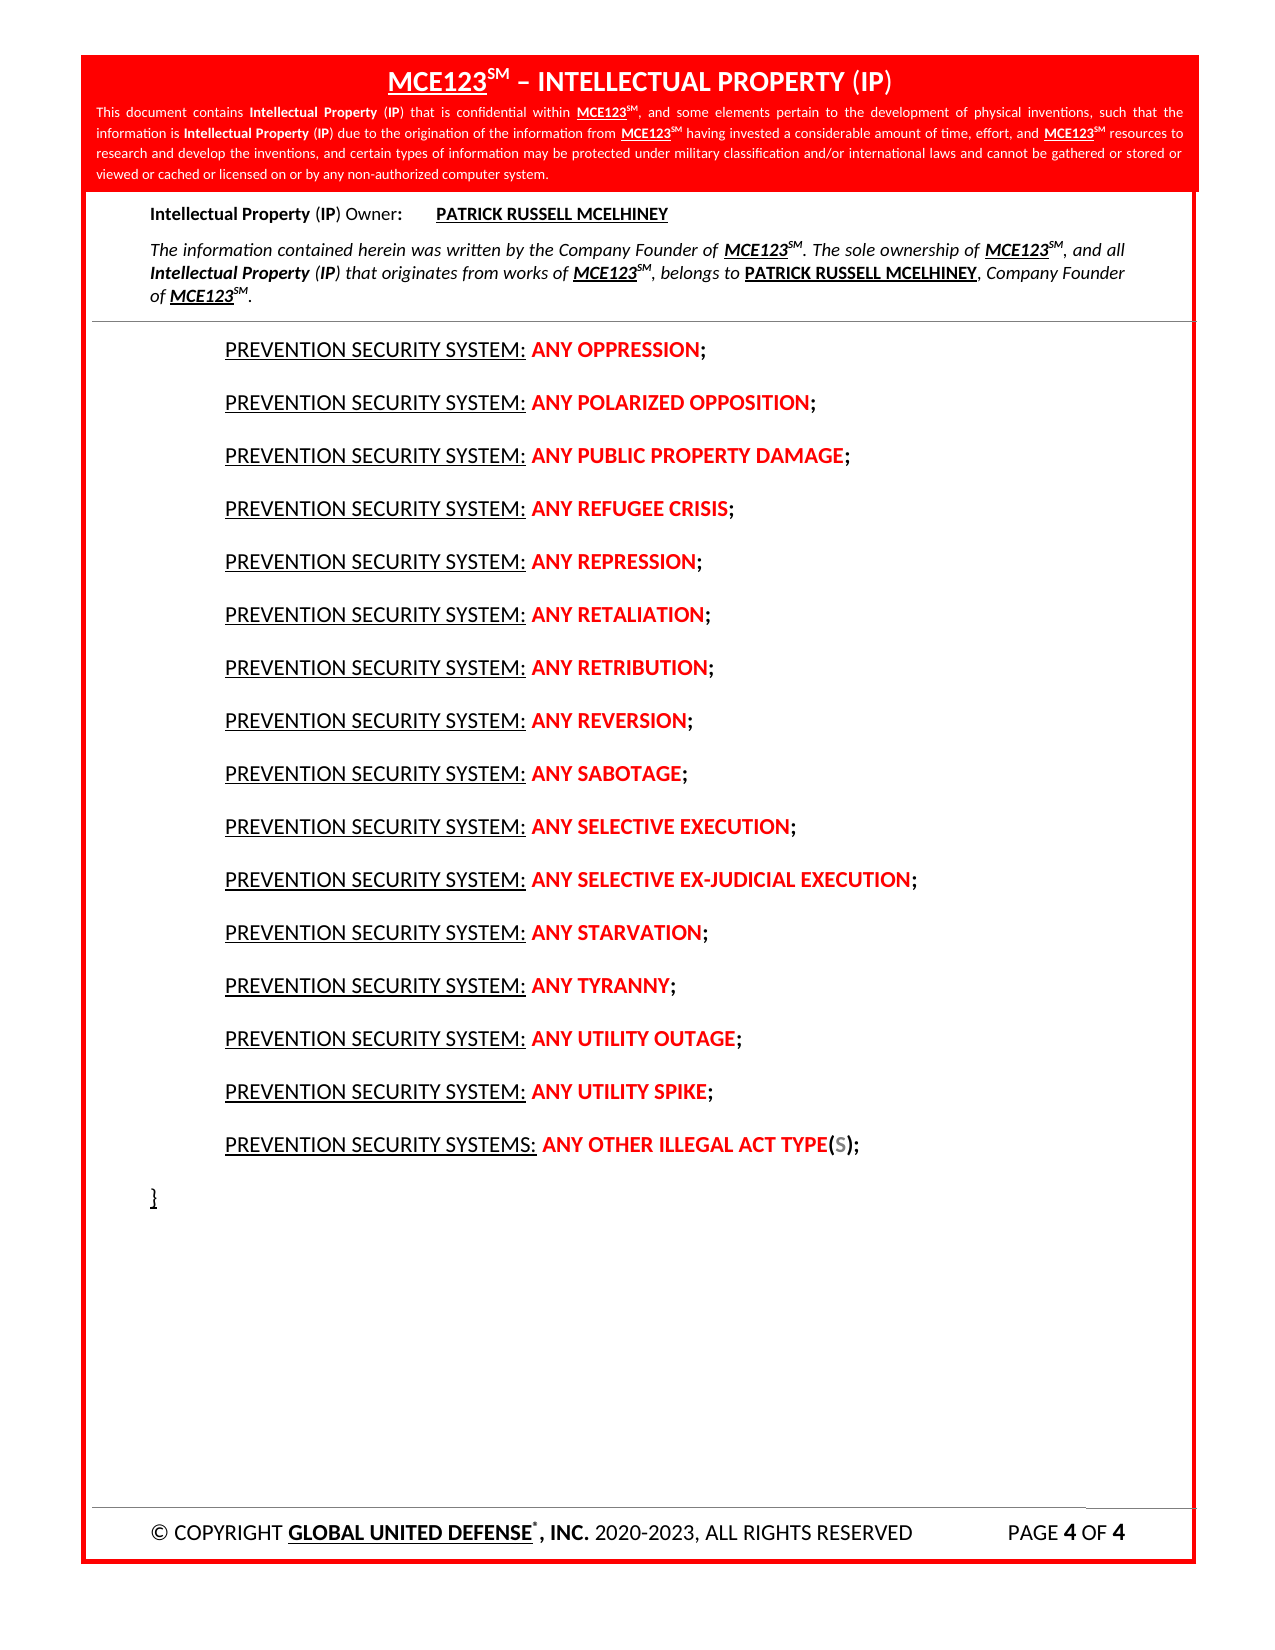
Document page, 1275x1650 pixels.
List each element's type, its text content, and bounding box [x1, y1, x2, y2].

text PREVENTION SECURITY SYSTEM: ANY SELECTIVE EX-JUDICIAL EXECUTION; [225, 865, 1125, 893]
text PREVENTION SECURITY SYSTEM: ANY TYRANNY; [225, 971, 1125, 999]
text PREVENTION SECURITY SYSTEM: ANY REVERSION; [225, 706, 1125, 734]
text } [150, 1183, 1125, 1211]
text PREVENTION SECURITY SYSTEM: ANY SELECTIVE EXECUTION; [225, 812, 1125, 840]
text PREVENTION SECURITY SYSTEM: ANY UTILITY SPIKE; [225, 1077, 1125, 1105]
text PREVENTION SECURITY SYSTEM: ANY STARVATION; [225, 918, 1125, 946]
text PREVENTION SECURITY SYSTEM: ANY PUBLIC PROPERTY DAMAGE; [187, 441, 1125, 469]
text PREVENTION SECURITY SYSTEM: ANY REFUGEE CRISIS; [225, 494, 1125, 522]
text PREVENTION SECURITY SYSTEM: ANY OPPRESSION; [150, 335, 1125, 363]
text PREVENTION SECURITY SYSTEM: ANY UTILITY OUTAGE; [225, 1024, 1125, 1052]
text PREVENTION SECURITY SYSTEM: ANY SABOTAGE; [225, 759, 1125, 787]
text PREVENTION SECURITY SYSTEM: ANY REPRESSION; [225, 547, 1125, 575]
text PREVENTION SECURITY SYSTEM: ANY POLARIZED OPPOSITION; [225, 388, 1125, 416]
text PREVENTION SECURITY SYSTEM: ANY RETRIBUTION; [225, 653, 1125, 681]
text PREVENTION SECURITY SYSTEMS: ANY OTHER ILLEGAL ACT TYPE(S); [150, 1130, 1125, 1158]
text PREVENTION SECURITY SYSTEM: ANY RETALIATION; [225, 600, 1125, 628]
